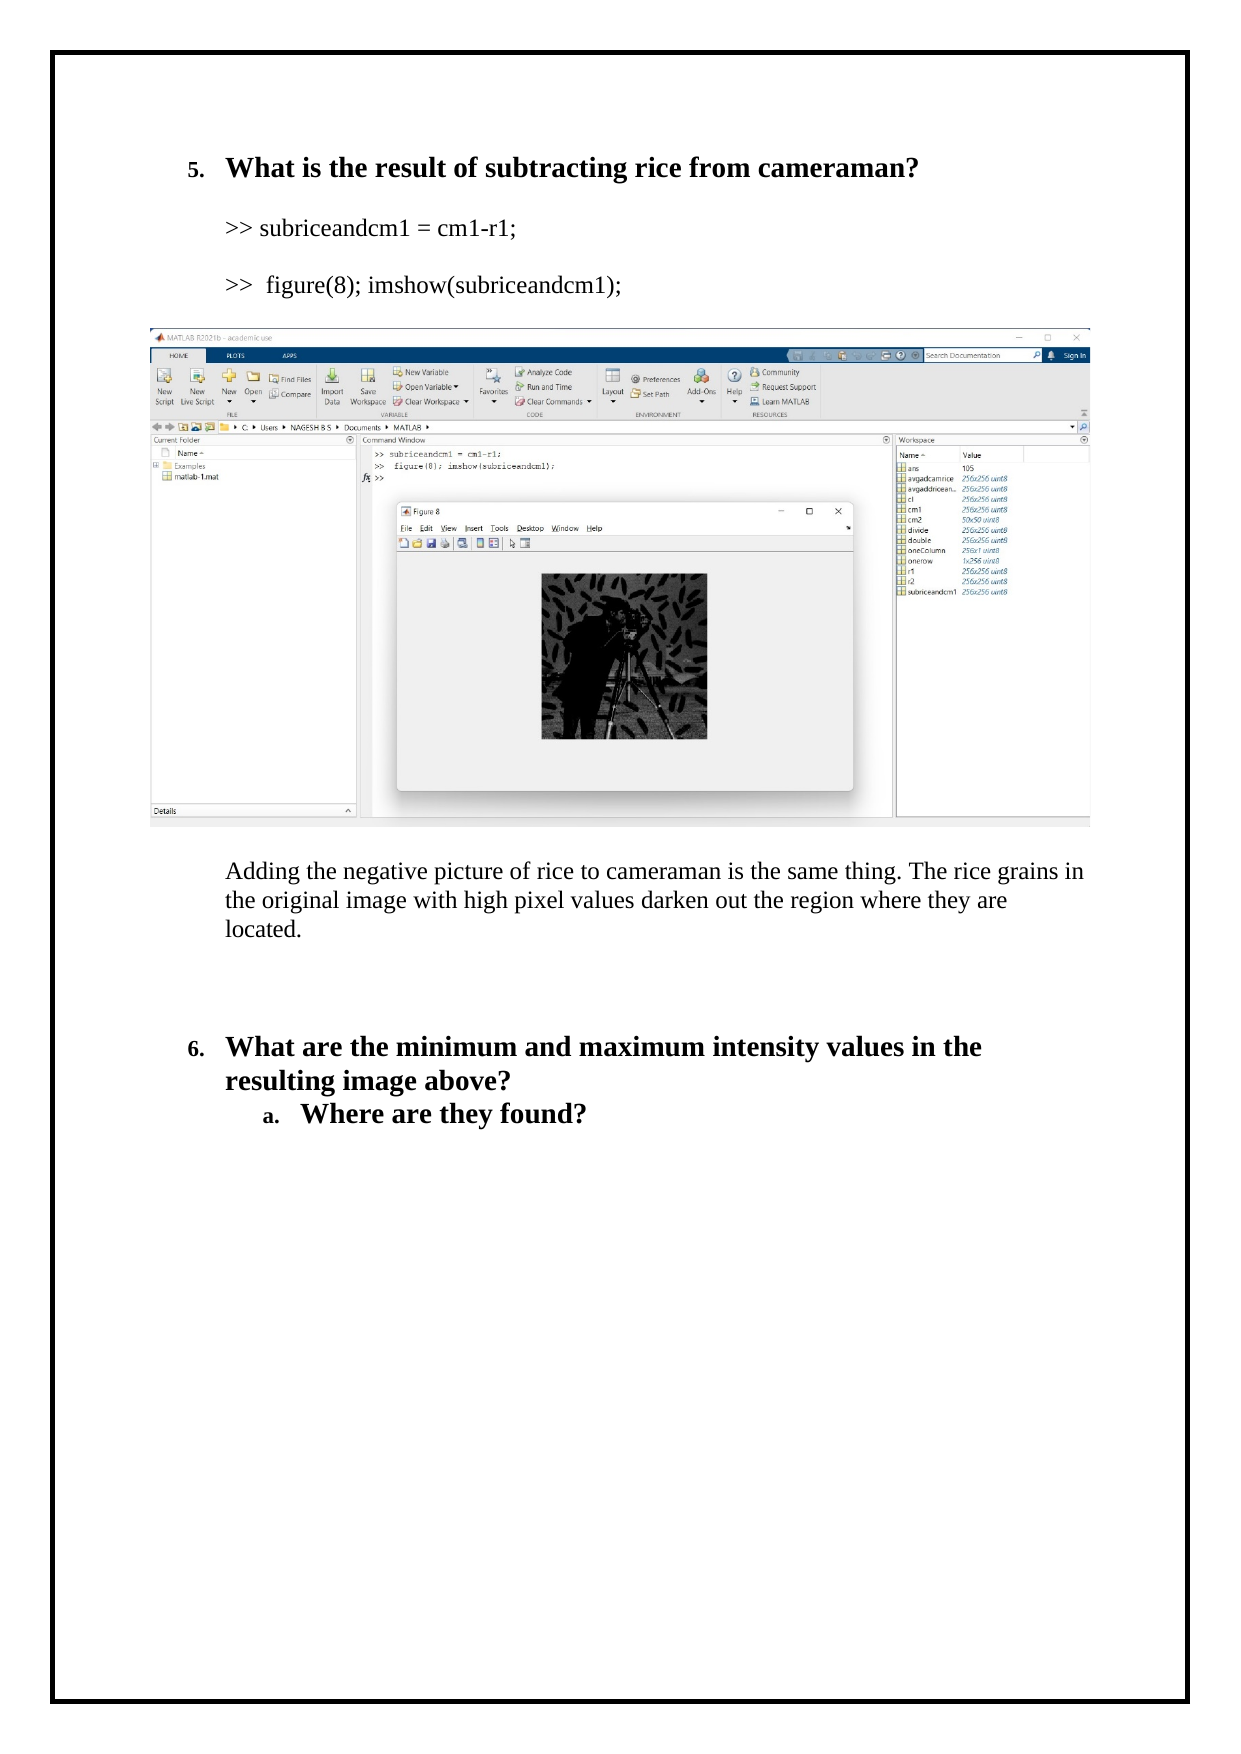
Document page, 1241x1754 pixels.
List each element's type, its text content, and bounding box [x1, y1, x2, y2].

text >> subriceandcm1 = cm1-r1; [225, 213, 1090, 241]
list Where are they found? [262, 1097, 1090, 1130]
picture [150, 328, 1091, 827]
list What are the minimum and maximum intensity values in the resulting image above? [187, 1029, 1090, 1097]
text >> figure(8); imshow(subriceandcm1); [225, 271, 1090, 299]
text Adding the negative picture of rice to cameraman is the same thing. The rice grains in the original image with high pixel values darken out the region where they are located. [225, 856, 1090, 942]
list What is the result of subtracting rice from cameraman? [187, 150, 1090, 183]
